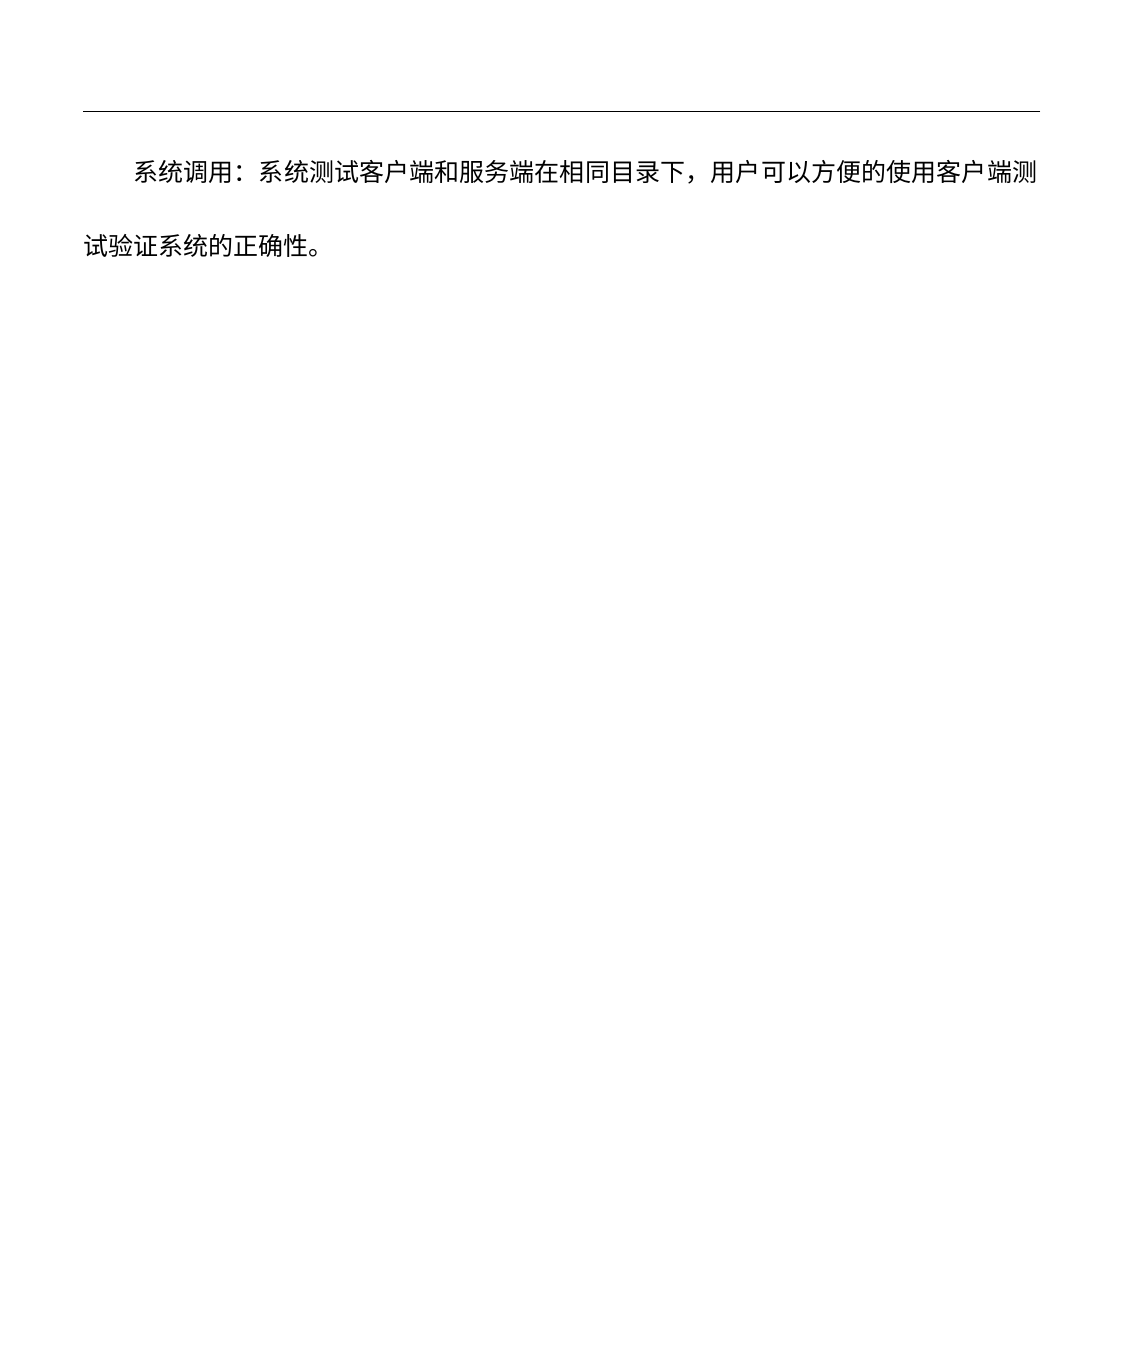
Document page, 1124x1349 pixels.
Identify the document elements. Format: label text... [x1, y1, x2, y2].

text 系统调用：系统测试客户端和服务端在相同目录下，用户可以方便的使用客户端测试验证系统的正确性。 [83, 138, 1040, 277]
